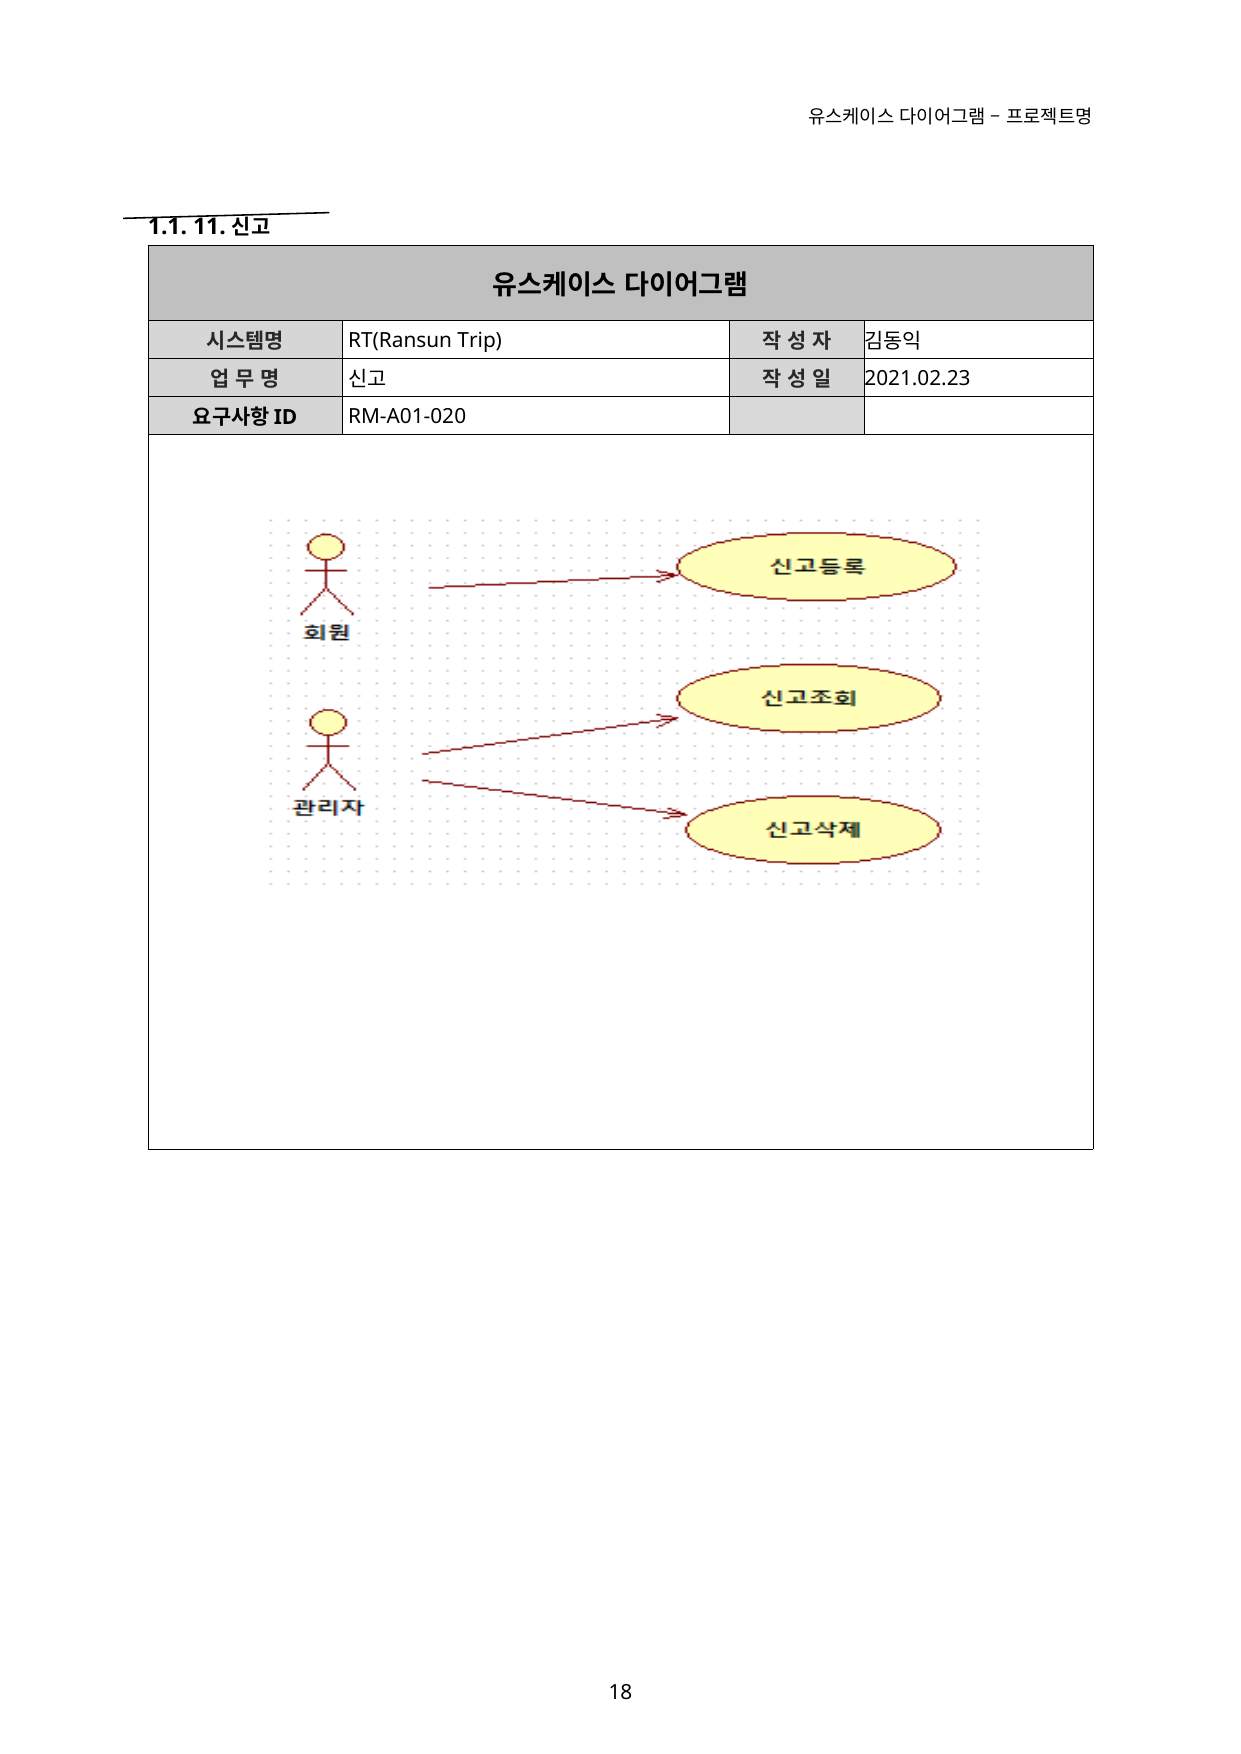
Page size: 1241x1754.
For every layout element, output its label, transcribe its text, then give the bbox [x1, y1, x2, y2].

table_cell RT(Ransun Trip) [343, 321, 729, 358]
picture [257, 509, 983, 896]
table_cell [865, 397, 1093, 434]
table_cell RM-A01-020 [343, 397, 729, 434]
table_cell 신고 [343, 359, 729, 396]
table_cell [730, 397, 864, 434]
table_cell 요구사항ID [149, 397, 342, 434]
table_cell [149, 435, 1093, 1149]
table_cell 시스템명 [149, 321, 342, 358]
title 1.1. 11. 신고 [148, 207, 1092, 244]
table_cell 작 성 일 [730, 359, 864, 396]
table_cell 업 무 명 [149, 359, 342, 396]
table_cell 작 성 자 [730, 321, 864, 358]
table_cell 김동익 [865, 321, 1093, 358]
table_header 유스케이스 다이어그램 [149, 246, 1093, 320]
table_cell 2021.02.23 [865, 359, 1093, 396]
